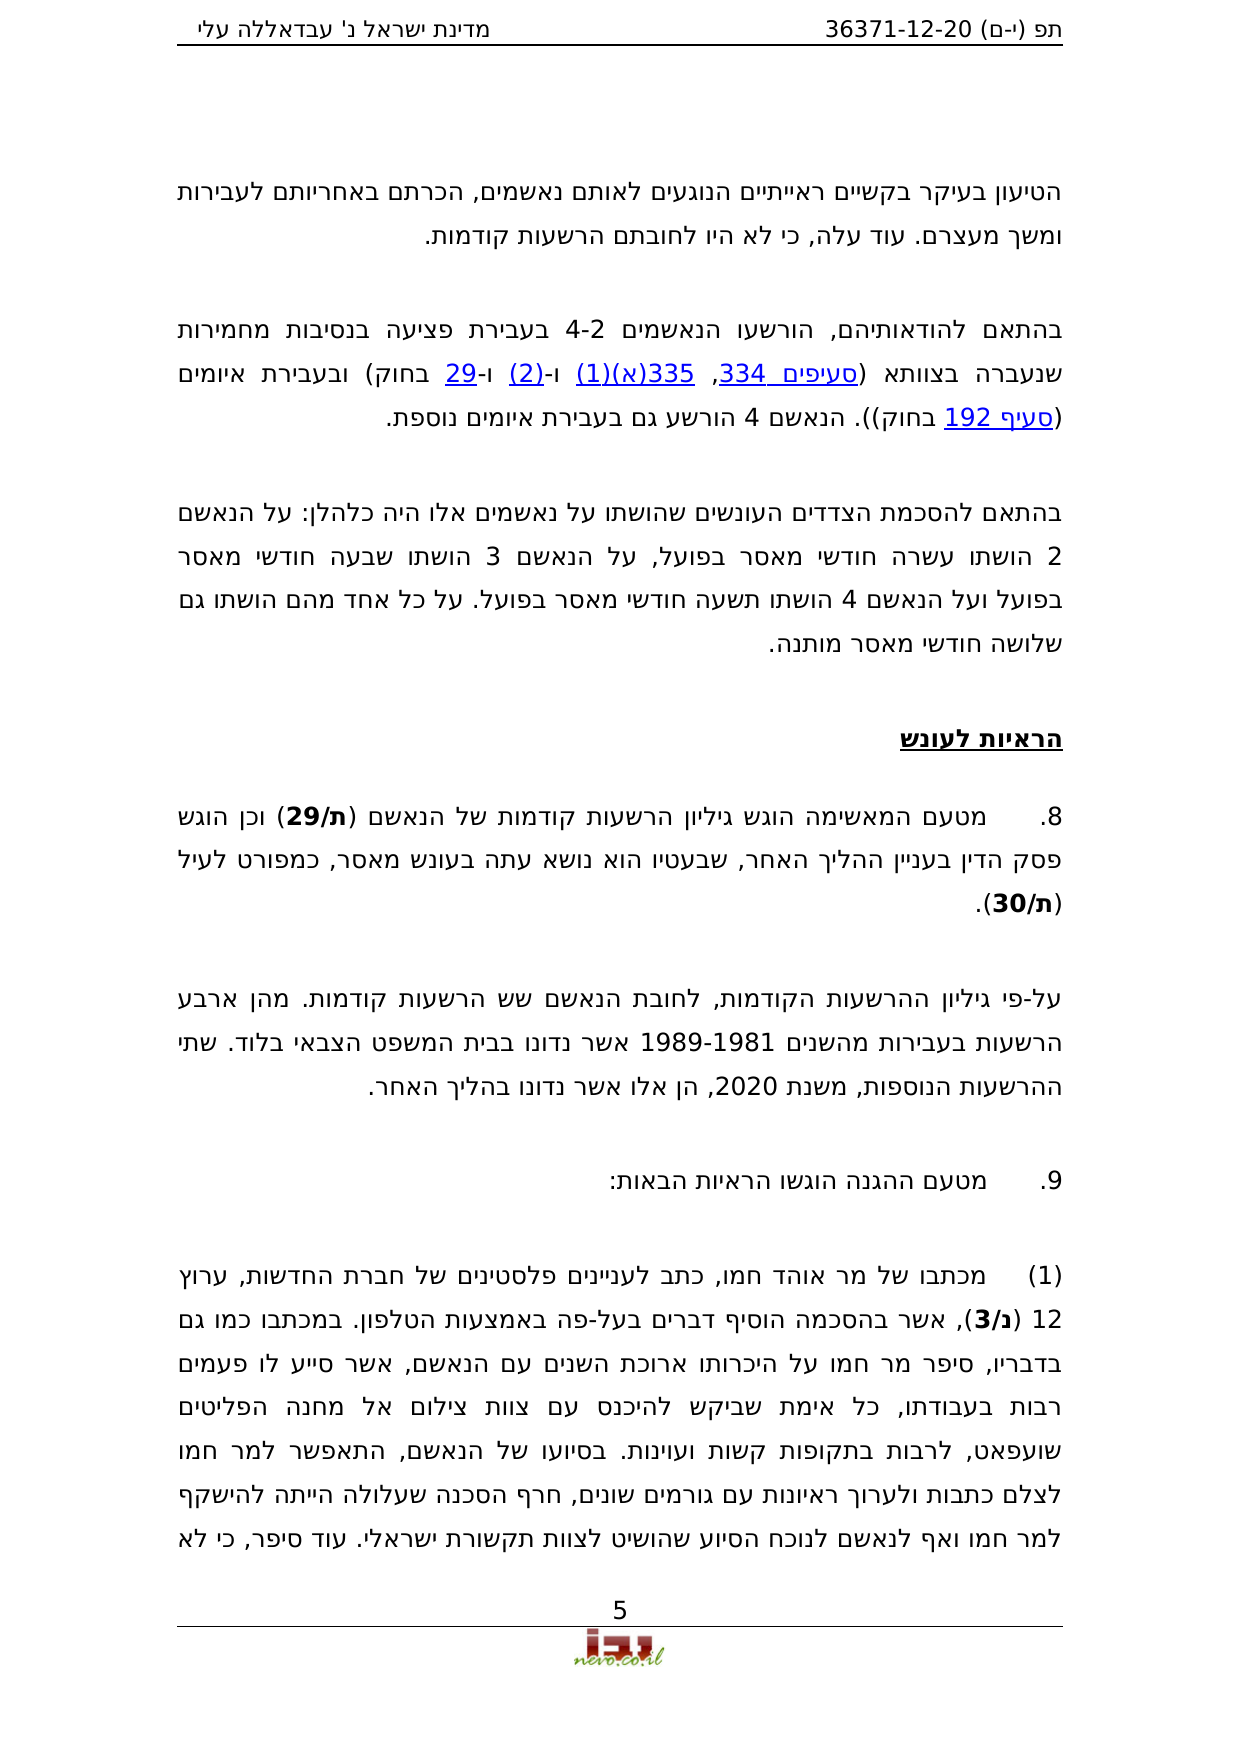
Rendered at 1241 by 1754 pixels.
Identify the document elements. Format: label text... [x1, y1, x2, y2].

text בהתאם להסכמת הצדדים העונשים שהושתו על נאשמים אלו היה כלהלן: על הנאשם 2 הושתו עשרה חודשי מאסר בפועל, על הנאשם 3 הושתו שבעה חודשי מאסר בפועל ועל הנאשם 4 הושתו תשעה חודשי מאסר בפועל. על כל אחד מהם הושתו גם שלושה חודשי מאסר מותנה. [177, 498, 1063, 658]
text 9. מטעם ההגנה הוגשו הראיות הבאות: [177, 1166, 1063, 1196]
text בהתאם להודאותיהם, הורשעו הנאשמים 4-2 בעבירת פציעה בנסיבות מחמירות שנעברה בצוותא (סעיפים 334, 335(א)(1) ו-(2) ו-29 בחוק) ובעבירת איומים (סעיף 192 בחוק)). הנאשם 4 הורשע גם בעבירת איומים נוספת. [177, 316, 1063, 432]
picture [574, 1628, 666, 1667]
text על-פי גיליון ההרשעות הקודמות, לחובת הנאשם שש הרשעות קודמות. מהן ארבע הרשעות בעבירות מהשנים 1989-1981 אשר נדונו בבית המשפט הצבאי בלוד. שתי ההרשעות הנוספות, משנת 2020, הן אלו אשר נדונו בהליך האחר. [177, 984, 1063, 1101]
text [177, 1261, 1063, 1553]
text הראיות לעונש [177, 724, 1063, 753]
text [177, 177, 1063, 250]
text 8. מטעם המאשימה הוגש גיליון הרשעות קודמות של הנאשם (ת/29) וכן הוגש פסק הדין בעניין ההליך האחר, שבעטיו הוא נושא עתה בעונש מאסר, כמפורט לעיל (ת/30). [177, 802, 1063, 918]
